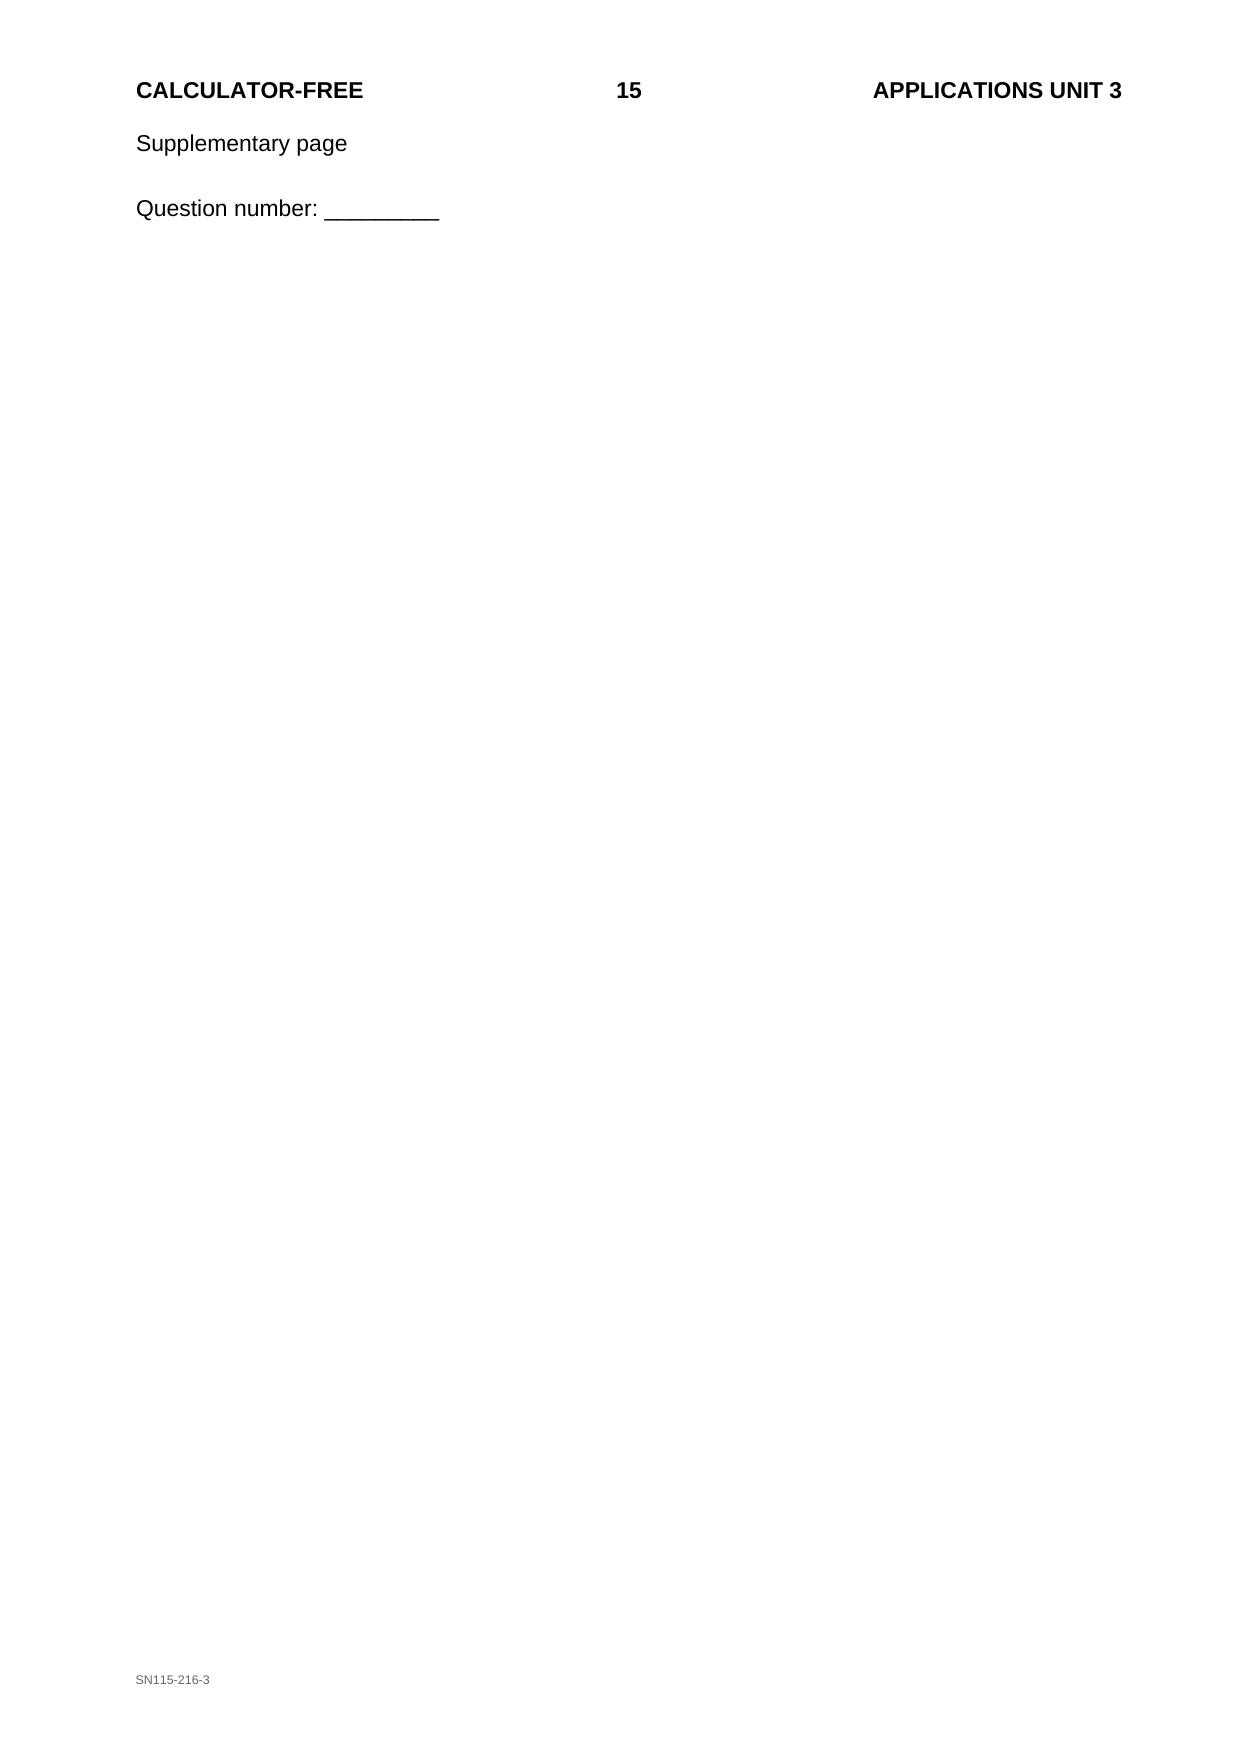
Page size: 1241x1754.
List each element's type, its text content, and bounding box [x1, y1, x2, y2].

text Question number: _________ [136, 195, 1122, 221]
text Supplementary page [136, 130, 1122, 156]
